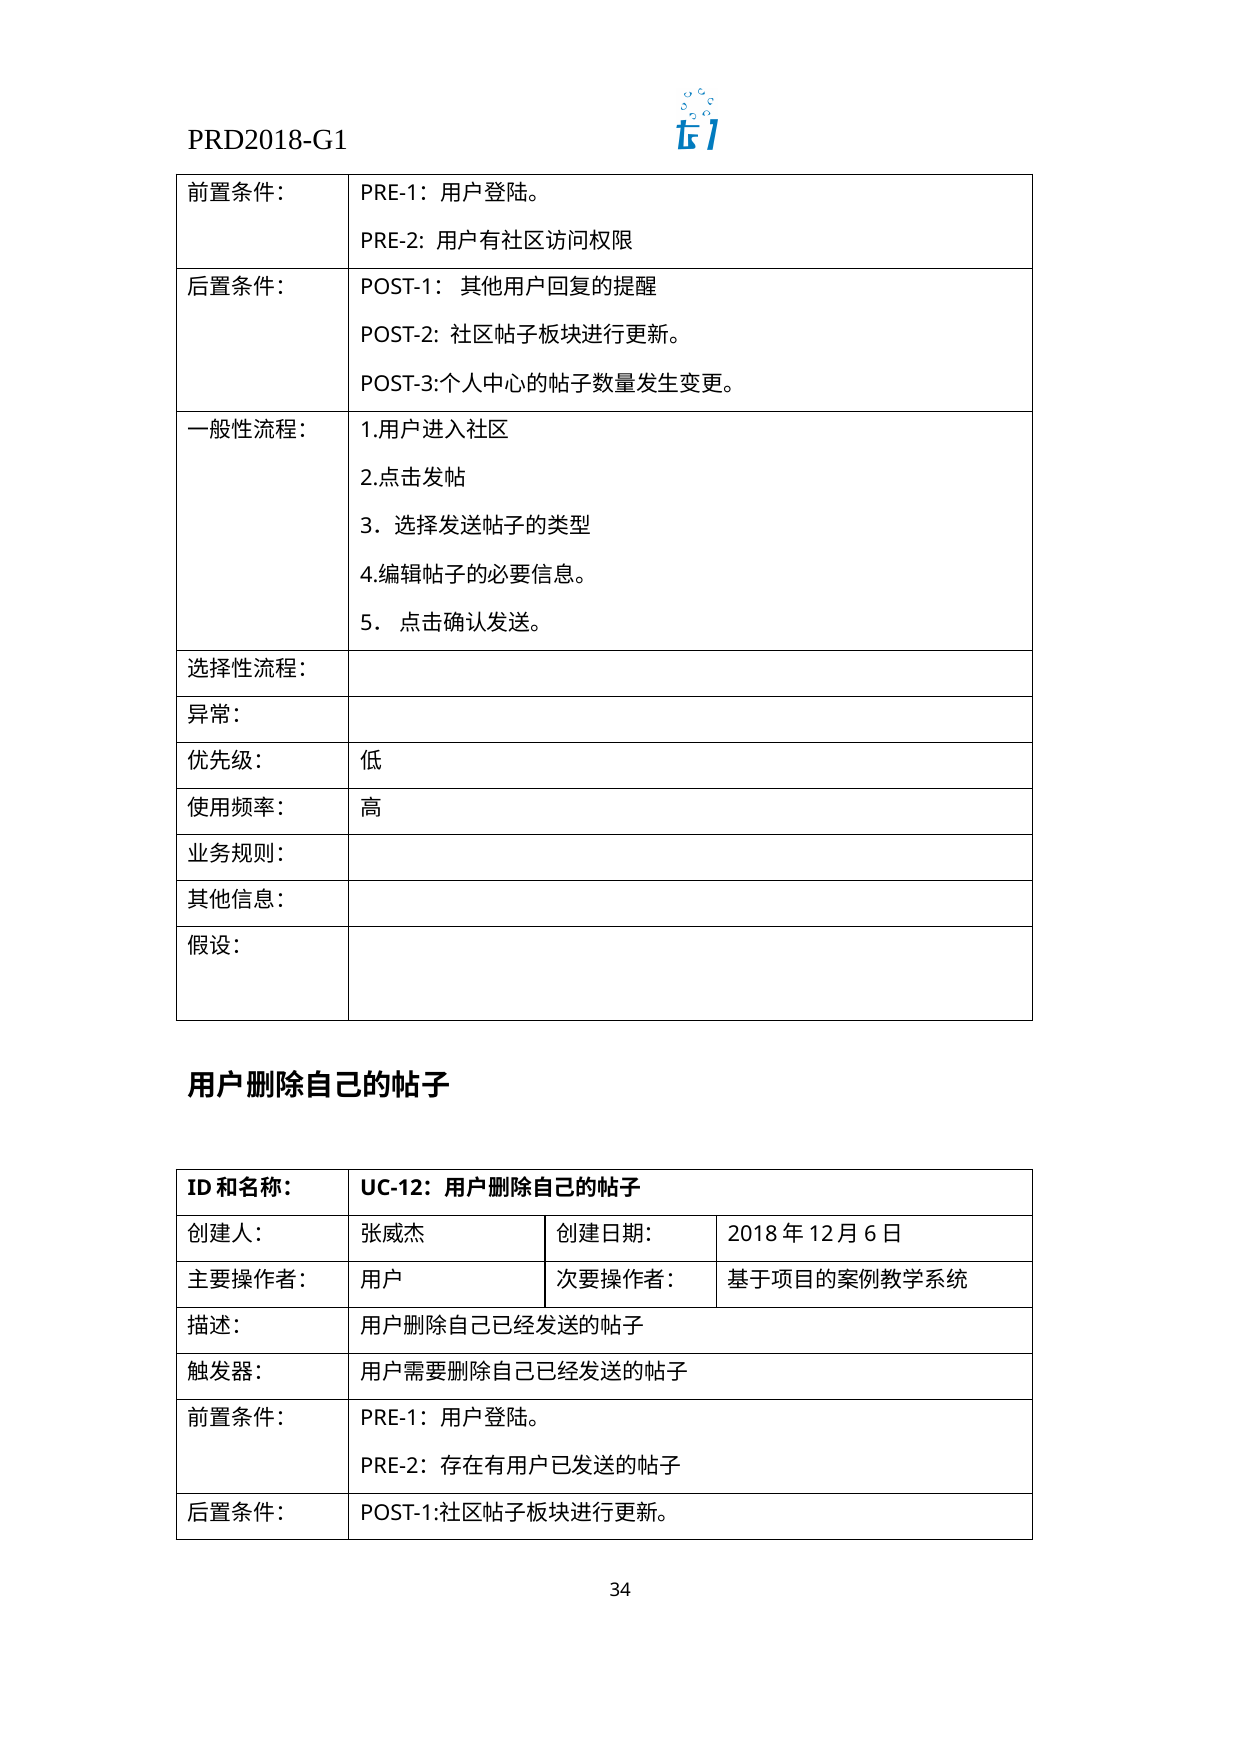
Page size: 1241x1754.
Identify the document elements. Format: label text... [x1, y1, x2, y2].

table_cell 创建日期： [546, 1216, 716, 1261]
table_cell 用户需要删除自己已经发送的帖子 [349, 1354, 1032, 1399]
table_cell PRE-1：用户登陆。 PRE-2：存在有用户已发送的帖子 [349, 1400, 1032, 1493]
table_cell [349, 881, 1032, 926]
table_cell 高 [349, 789, 1032, 834]
table_cell [349, 651, 1032, 696]
table_cell 后置条件： [177, 1494, 348, 1539]
subtitle 用户删除自己的帖子 [187, 1050, 1053, 1115]
table_header ID和名称： [177, 1170, 348, 1215]
table_cell 基于项目的案例教学系统 [717, 1262, 1032, 1307]
table_cell 次要操作者： [546, 1262, 716, 1307]
table_cell [349, 927, 1032, 1019]
table_cell 2018年12月6日 [717, 1216, 1032, 1261]
table_cell 一般性流程： [177, 412, 348, 650]
table_cell 选择性流程： [177, 651, 348, 696]
table_cell [349, 835, 1032, 880]
table_cell 使用频率： [177, 789, 348, 834]
table_cell [349, 697, 1032, 742]
table_cell 创建人： [177, 1216, 348, 1261]
table_cell 其他信息： [177, 881, 348, 926]
table_cell 低 [349, 743, 1032, 788]
table_cell 异常： [177, 697, 348, 742]
table_cell 描述： [177, 1308, 348, 1353]
table_cell 前置条件： [177, 1400, 348, 1493]
table_header UC-12：用户删除自己的帖子 [349, 1170, 1032, 1215]
table_cell 假设： [177, 927, 348, 1019]
table_cell 张威杰 [349, 1216, 544, 1261]
table_cell 主要操作者： [177, 1262, 348, 1307]
table_cell POST-1:社区帖子板块进行更新。 POST-2:个人中心的帖子数量发生变更。 [349, 1494, 1032, 1539]
table_cell 前置条件： [177, 175, 348, 268]
table_cell 用户 [349, 1262, 544, 1307]
table_cell 1.用户进入社区 2.点击发帖 3．选择发送帖子的类型 4.编辑帖子的必要信息。 5． 点击确认发送。 [349, 412, 1032, 650]
table_cell POST-1： 其他用户回复的提醒 POST-2: 社区帖子板块进行更新。 POST-3:个人中心的帖子数量发生变更。 [349, 269, 1032, 411]
table_cell 用户删除自己已经发送的帖子 [349, 1308, 1032, 1353]
table_cell 触发器： [177, 1354, 348, 1399]
table_cell PRE-1：用户登陆。 PRE-2: 用户有社区访问权限 [349, 175, 1032, 268]
table_cell 优先级： [177, 743, 348, 788]
picture [676, 88, 719, 150]
table_cell 后置条件： [177, 269, 348, 411]
table_cell 业务规则： [177, 835, 348, 880]
